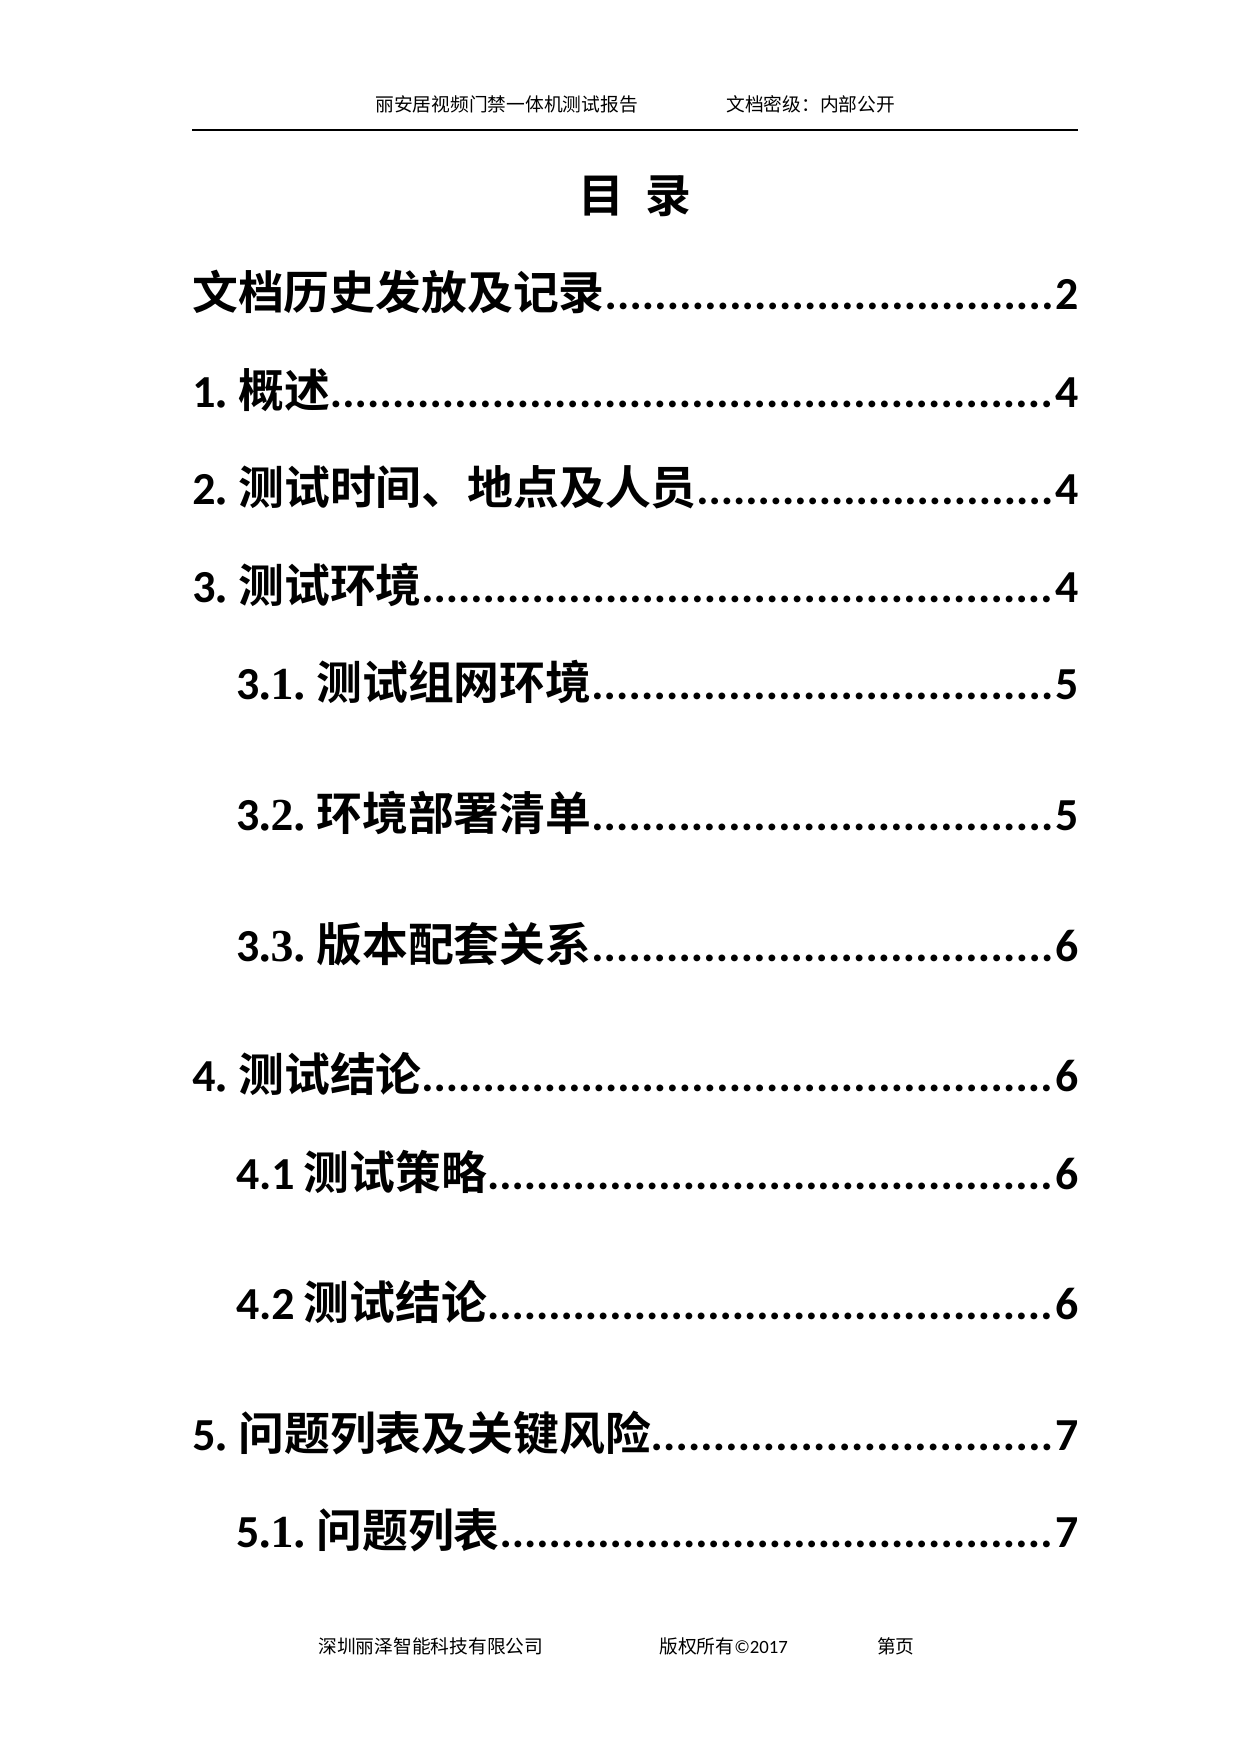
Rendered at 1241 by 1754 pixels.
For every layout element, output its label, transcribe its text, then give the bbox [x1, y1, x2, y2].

text 3. 测试环境 4 [192, 533, 1078, 631]
text 3.3. 版本配套关系 6 [236, 892, 1078, 990]
text 1. 概述 4 [192, 338, 1078, 436]
text 5.1. 问题列表 7 [236, 1479, 1078, 1577]
text 文档历史发放及记录 2 [192, 241, 1078, 338]
text 目 录 [192, 143, 1078, 241]
text 3.1. 测试组网环境 5 [236, 631, 1078, 728]
text 5. 问题列表及关键风险 7 [192, 1382, 1078, 1479]
text 2. 测试时间、地点及人员 4 [192, 436, 1078, 533]
text 4.1测试策略 6 [236, 1120, 1078, 1218]
text 3.2. 环境部署清单 5 [236, 762, 1078, 859]
text 4.2测试结论 6 [236, 1251, 1078, 1348]
text 4. 测试结论 6 [192, 1023, 1078, 1120]
